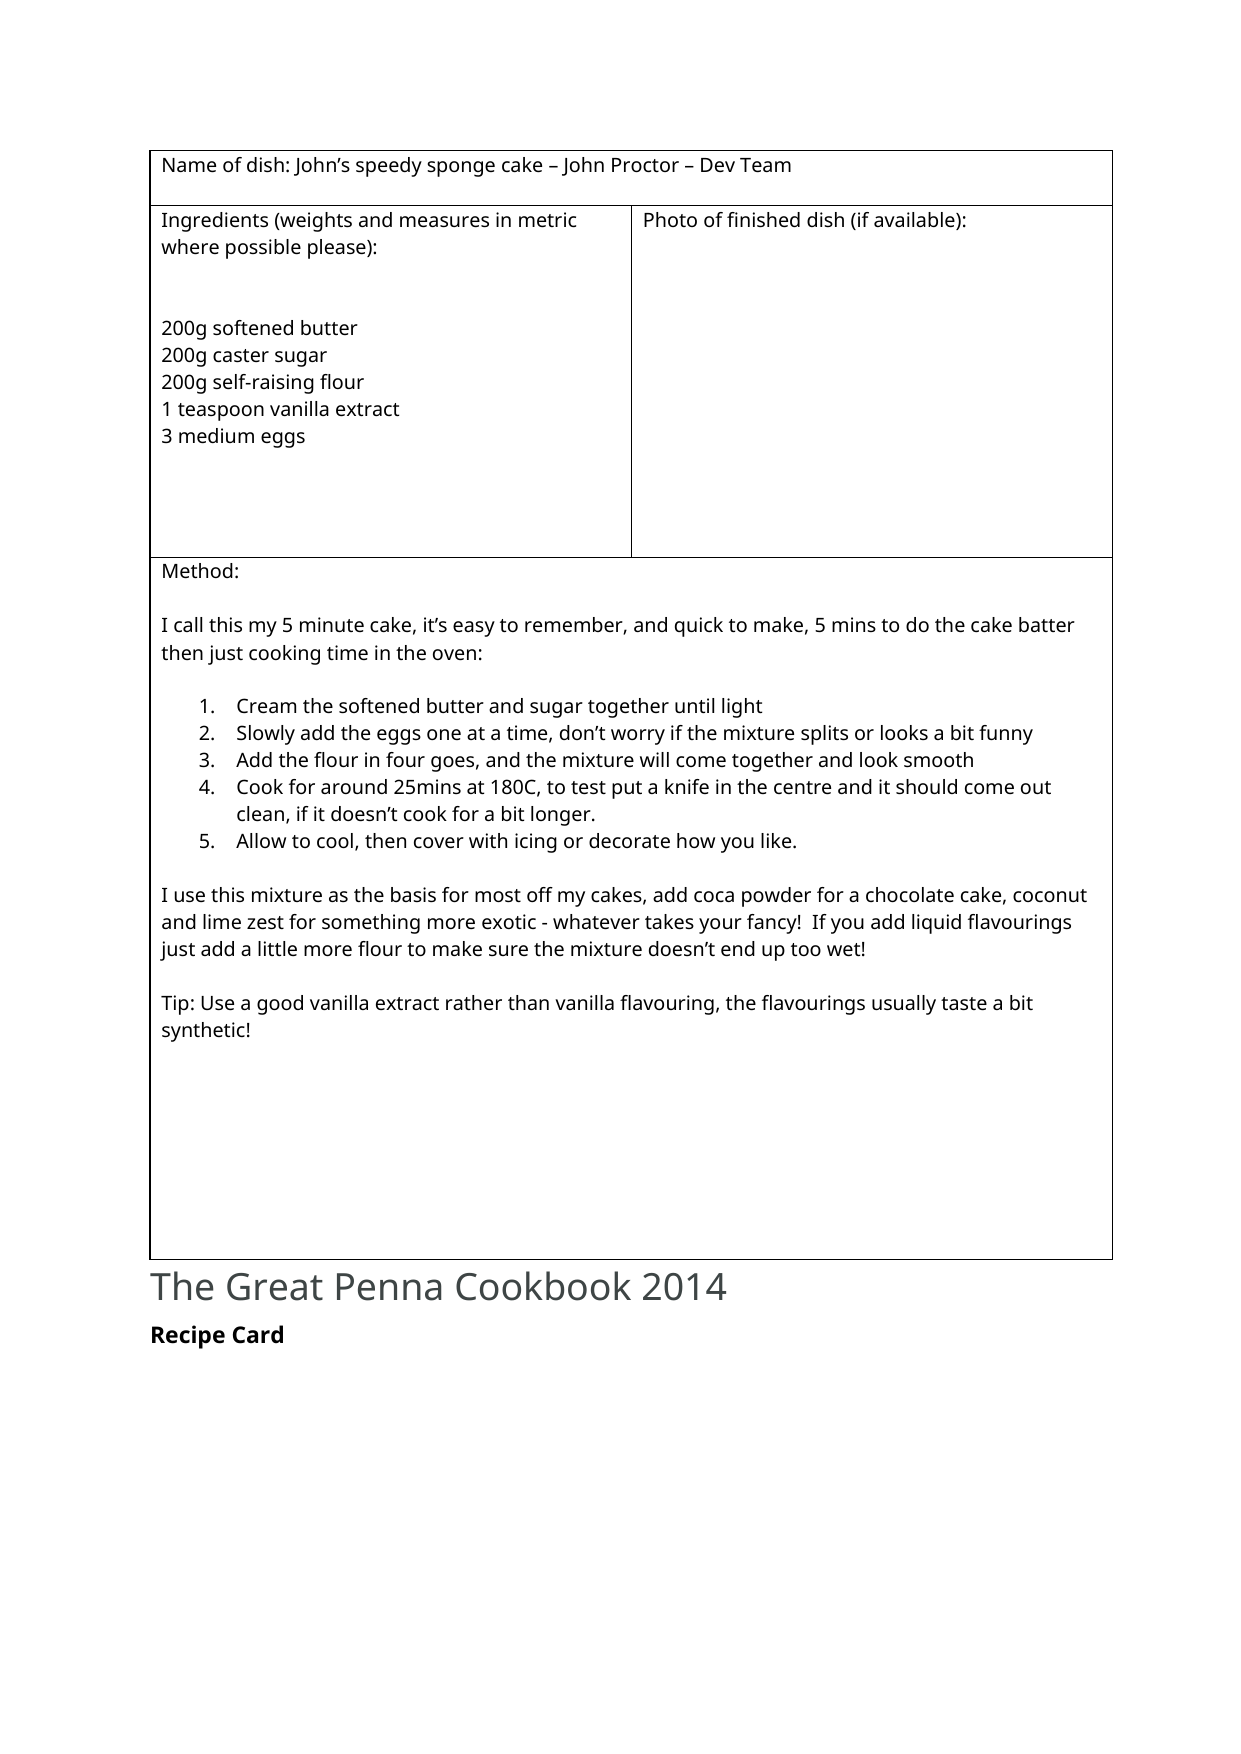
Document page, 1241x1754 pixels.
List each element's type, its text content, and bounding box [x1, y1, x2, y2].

text Recipe Card [150, 1319, 1090, 1350]
table_header Name of dish: John’s speedy sponge cake – John Proctor – Dev Team [151, 151, 1112, 205]
table_cell Ingredients (weights and measures in metric where possible please): 200g softened butter 200g caster sugar 200g self-raising flour 1 teaspoon vanilla extract 3 medium eggs [151, 206, 631, 557]
table_cell Method: I call this my 5 minute cake, it’s easy to remember, and quick to make, 5 mins to do the cake batter then just cooking time in the oven: Cream the softened butter and sugar together until light Slowly add the eggs one at a time, don’t worry if the mixture splits or looks a bit funny Add the flour in four goes, and the mixture will come together and look smooth Cook for around 25mins at 180C, to test put a knife in the centre and it should come out clean, if it doesn’t cook for a bit longer. Allow to cool, then cover with icing or decorate how you like. I use this mixture as the basis for most off my cakes, add coca powder for a chocolate cake, coconut and lime zest for something more exotic - whatever takes your fancy! If you add liquid flavourings just add a little more flour to make sure the mixture doesn’t end up too wet! Tip: Use a good vanilla extract rather than vanilla flavouring, the flavourings usually taste a bit synthetic! [151, 558, 1112, 1259]
table_cell Photo of finished dish (if available): [632, 206, 1112, 557]
text The Great Penna Cookbook 2014 [150, 1260, 1090, 1311]
